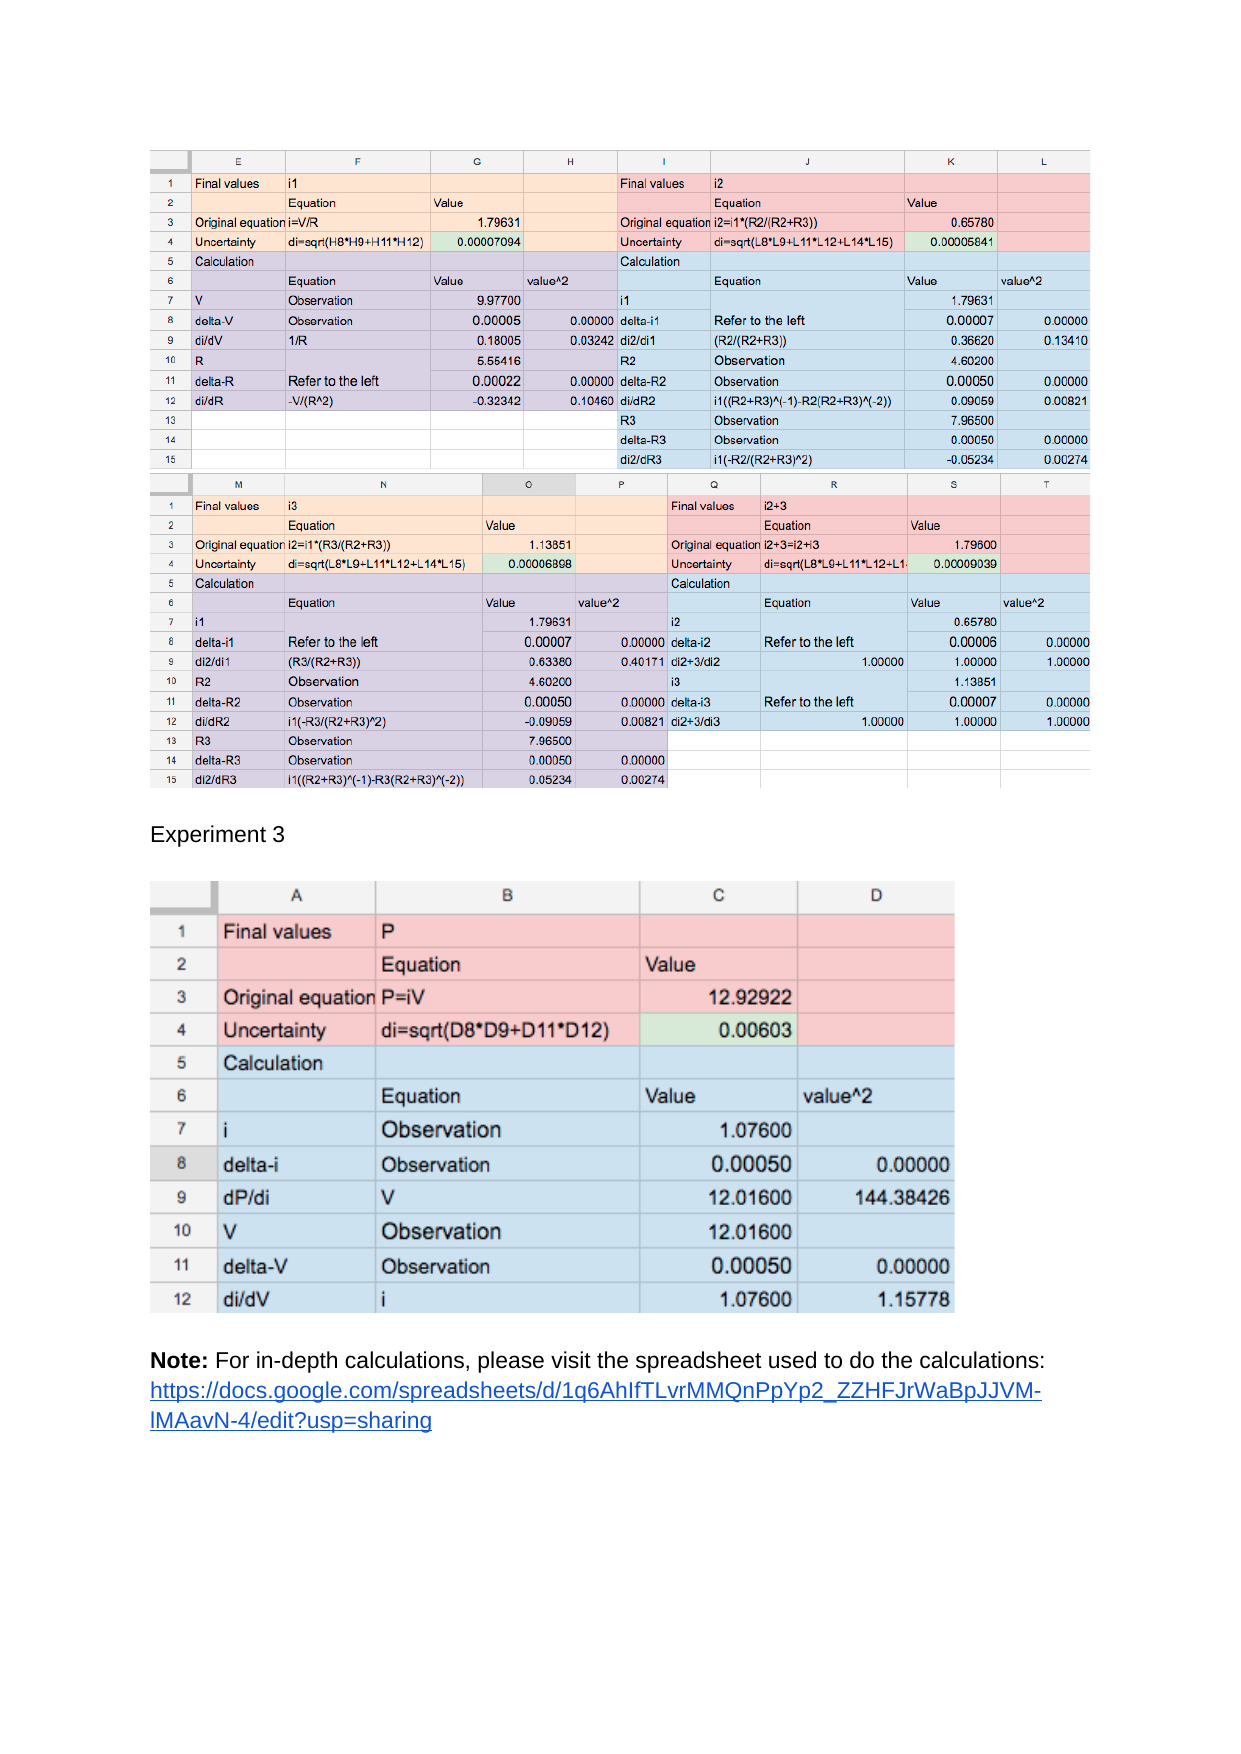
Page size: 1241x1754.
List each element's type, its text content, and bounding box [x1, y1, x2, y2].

text Experiment 3 [150, 821, 1090, 848]
picture [150, 881, 955, 1313]
text https://docs.google.com/spreadsheets/d/1q6AhIfTLvrMMQnPpYp2_ZZHFJrWaBpJJVM-lMAavN-4/edit?usp=sharing [150, 1377, 1090, 1434]
text Note: For in-depth calculations, please visit the spreadsheet used to do the calculations: [150, 1347, 1090, 1373]
picture [150, 472, 1091, 788]
picture [150, 150, 1091, 469]
